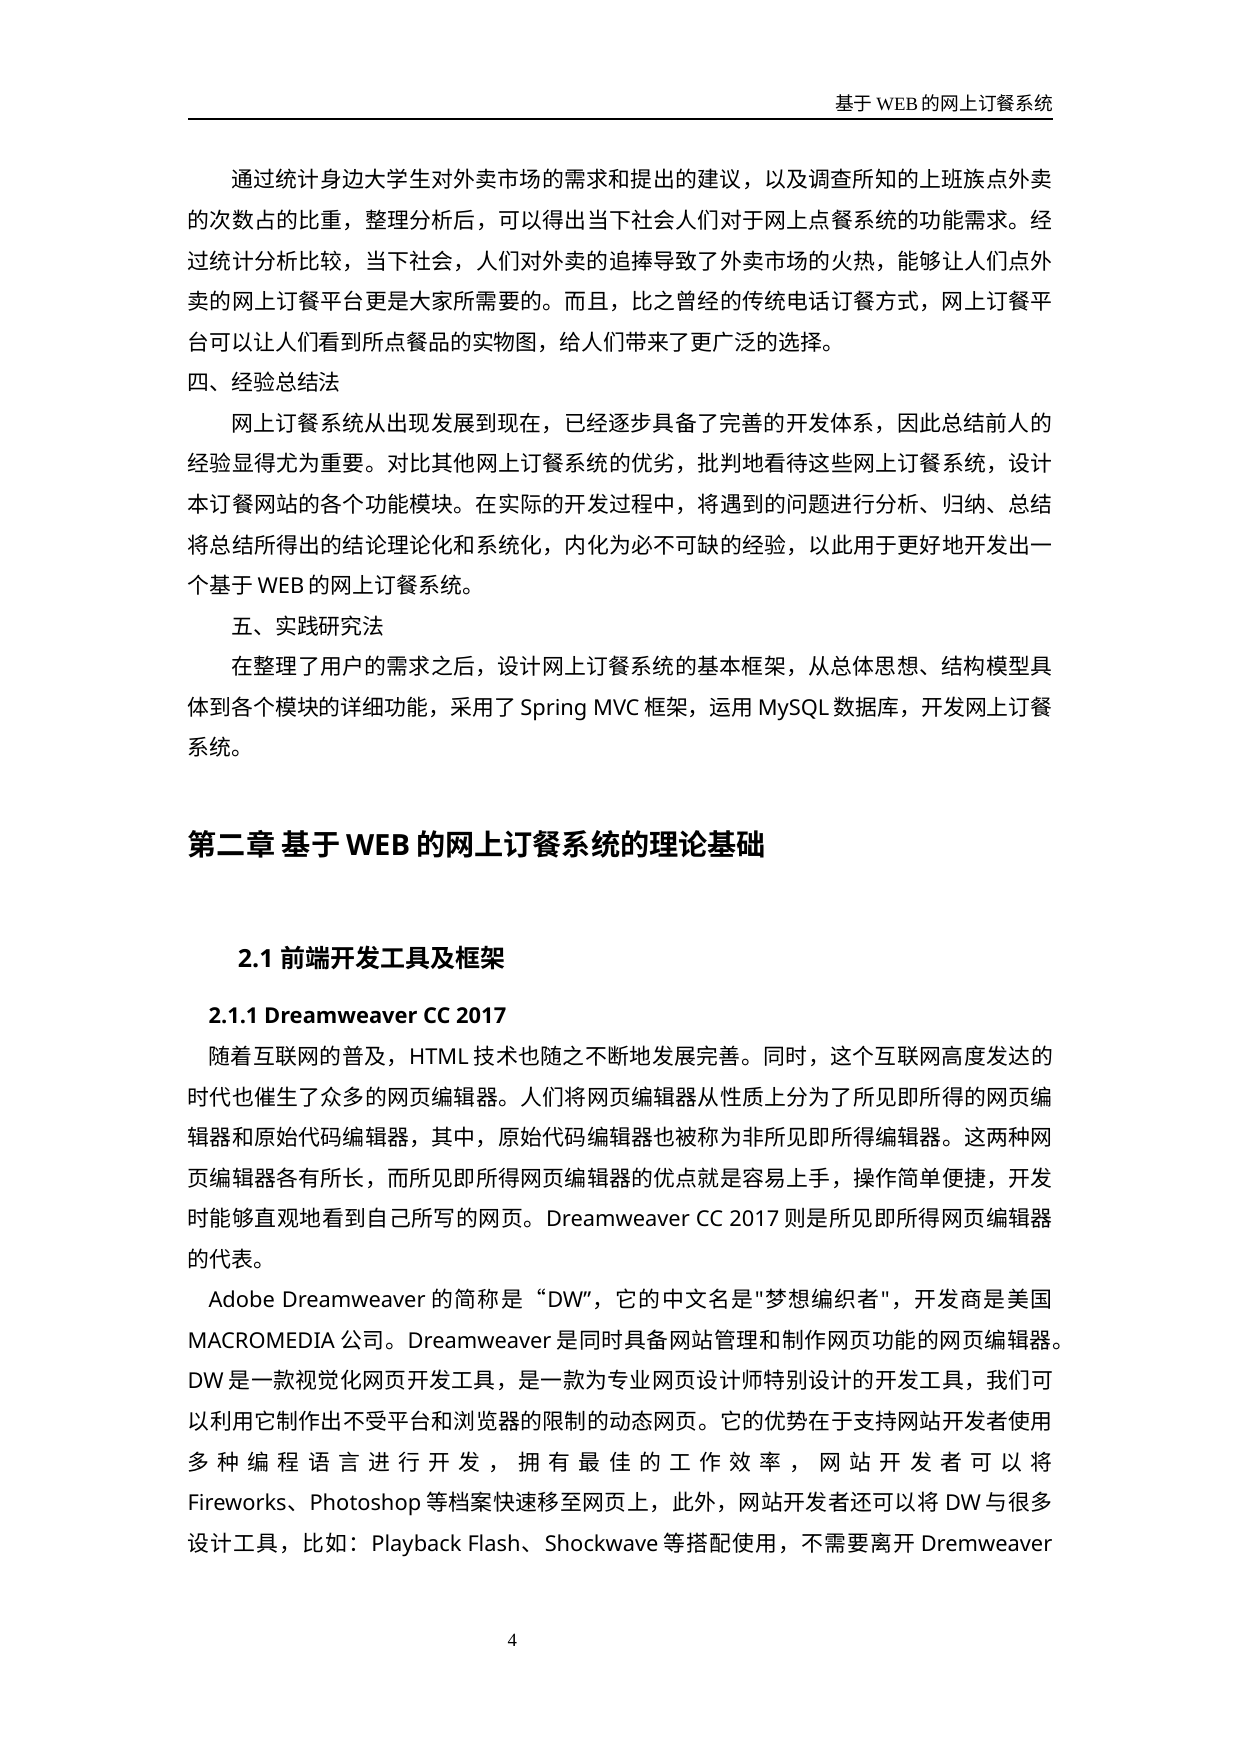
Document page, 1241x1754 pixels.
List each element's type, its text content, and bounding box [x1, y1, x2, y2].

subtitle 2.1.1 Dreamweaver CC 2017 [187, 998, 1053, 1031]
subtitle 2.1 前端开发工具及框架 [187, 924, 1053, 989]
text 随着互联网的普及，HTML技术也随之不断地发展完善。同时，这个互联网高度发达的时代也催生了众多的网页编辑器。人们将网页编辑器从性质上分为了所见即所得的网页编辑器和原始代码编辑器，其中，原始代码编辑器也被称为非所见即所得编辑器。这两种网页编辑器各有所长，而所见即所得网页编辑器的优点就是容易上手，操作简单便捷，开发时能够直观地看到自己所写的网页。Dreamweaver CC 2017则是所见即所得网页编辑器的代表。 [187, 1038, 1053, 1274]
list 网上订餐系统从出现发展到现在，已经逐步具备了完善的开发体系，因此总结前人的经验显得尤为重要。对比其他网上订餐系统的优劣，批判地看待这些网上订餐系统，设计本订餐网站的各个功能模块。在实际的开发过程中，将遇到的问题进行分析、归纳、总结，将总结所得出的结论理论化和系统化，内化为必不可缺的经验，以此用于更好地开发出一个基于WEB的网上订餐系统。 [187, 405, 1053, 600]
list 通过统计身边大学生对外卖市场的需求和提出的建议，以及调查所知的上班族点外卖的次数占的比重，整理分析后，可以得出当下社会人们对于网上点餐系统的功能需求。经过统计分析比较，当下社会，人们对外卖的追捧导致了外卖市场的火热，能够让人们点外卖的网上订餐平台更是大家所需要的。而且，比之曾经的传统电话订餐方式，网上订餐平台可以让人们看到所点餐品的实物图，给人们带来了更广泛的选择。 [187, 162, 1053, 357]
list 经验总结法 [187, 365, 1053, 397]
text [187, 1282, 1053, 1558]
list 实践研究法 [187, 608, 1053, 641]
subtitle 基于WEB的网上订餐系统的理论基础 [187, 810, 1053, 875]
list 在整理了用户的需求之后，设计网上订餐系统的基本框架，从总体思想、结构模型具体到各个模块的详细功能，采用了Spring MVC框架，运用MySQL数据库，开发网上订餐系统。 [187, 649, 1053, 762]
